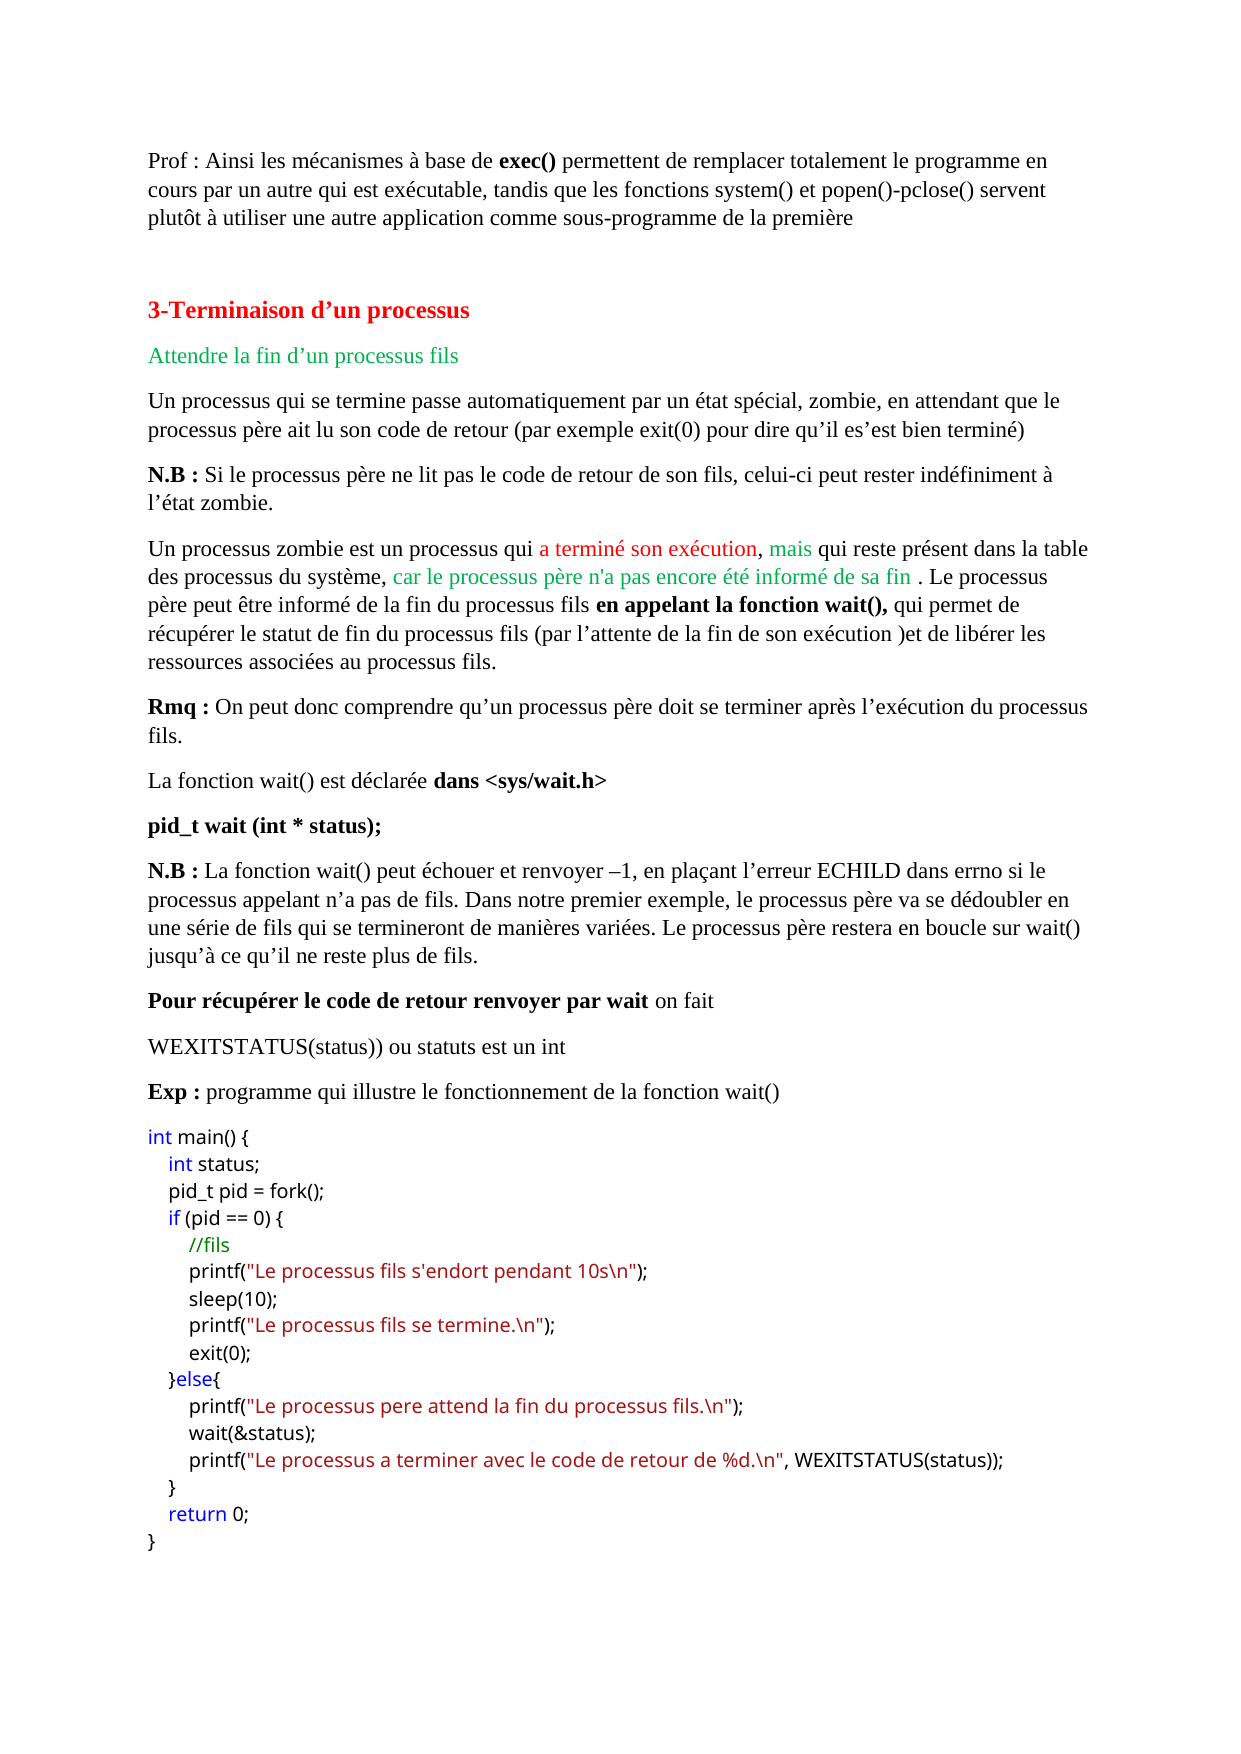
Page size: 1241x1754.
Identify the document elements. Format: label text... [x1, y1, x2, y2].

text exit(0); [148, 1339, 1093, 1366]
text printf("Le processus fils s'endort pendant 10s\n"); [148, 1258, 1093, 1285]
text N.B : Si le processus père ne lit pas le code de retour de son fils, celui-ci peut rester indéfiniment à l’état zombie. [148, 461, 1093, 516]
text printf("Le processus pere attend la fin du processus fils.\n"); [148, 1393, 1093, 1420]
text int main() { [148, 1123, 1093, 1150]
text int status; [148, 1150, 1093, 1177]
text if (pid == 0) { [148, 1204, 1093, 1231]
text sleep(10); [148, 1285, 1093, 1312]
text return 0; [148, 1501, 1093, 1528]
text } [148, 1474, 1093, 1501]
text Prof : Ainsi les mécanismes à base de exec() permettent de remplacer totalement le programme en cours par un autre qui est exécutable, tandis que les fonctions system() et popen()-pclose() servent plutôt à utiliser une autre application comme sous-programme de la première [148, 148, 1093, 231]
text wait(&status); [148, 1420, 1093, 1447]
text Attendre la fin d’un processus fils [148, 342, 1093, 369]
text printf("Le processus a terminer avec le code de retour de %d.\n", WEXITSTATUS(status)); [148, 1447, 1093, 1474]
text Exp : programme qui illustre le fonctionnement de la fonction wait() [148, 1078, 1093, 1104]
text pid_t pid = fork(); [148, 1177, 1093, 1204]
text printf("Le processus fils se termine.\n"); [148, 1312, 1093, 1339]
text }else{ [148, 1366, 1093, 1393]
text WEXITSTATUS(status)) ou statuts est un int [148, 1033, 1093, 1059]
text N.B : La fonction wait() peut échouer et renvoyer –1, en plaçant l’erreur ECHILD dans errno si le processus appelant n’a pas de fils. Dans notre premier exemple, le processus père va se dédoubler en une série de fils qui se termineront de manières variées. Le processus père restera en boucle sur wait() jusqu’à ce qu’il ne reste plus de fils. [148, 857, 1093, 969]
text Un processus zombie est un processus qui a terminé son exécution, mais qui reste présent dans la table des processus du système, car le processus père n'a pas encore été informé de sa fin . Le processus père peut être informé de la fin du processus fils en appelant la fonction wait(), qui permet de récupérer le statut de fin du processus fils (par l’attente de la fin de son exécution )et de libérer les ressources associées au processus fils. [148, 534, 1093, 675]
text //fils [148, 1231, 1093, 1258]
text Un processus qui se termine passe automatiquement par un état spécial, zombie, en attendant que le processus père ait lu son code de retour (par exemple exit(0) pour dire qu’il es’est bien terminé) [148, 387, 1093, 442]
text Rmq : On peut donc comprendre qu’un processus père doit se terminer après l’exécution du processus fils. [148, 693, 1093, 748]
text 3-Terminaison d’un processus [148, 295, 1093, 323]
text pid_t wait (int * status); [148, 812, 1093, 838]
text Pour récupérer le code de retour renvoyer par wait on fait [148, 988, 1093, 1014]
text } [148, 1528, 1093, 1554]
text La fonction wait() est déclarée dans <sys/wait.h> [148, 767, 1093, 793]
